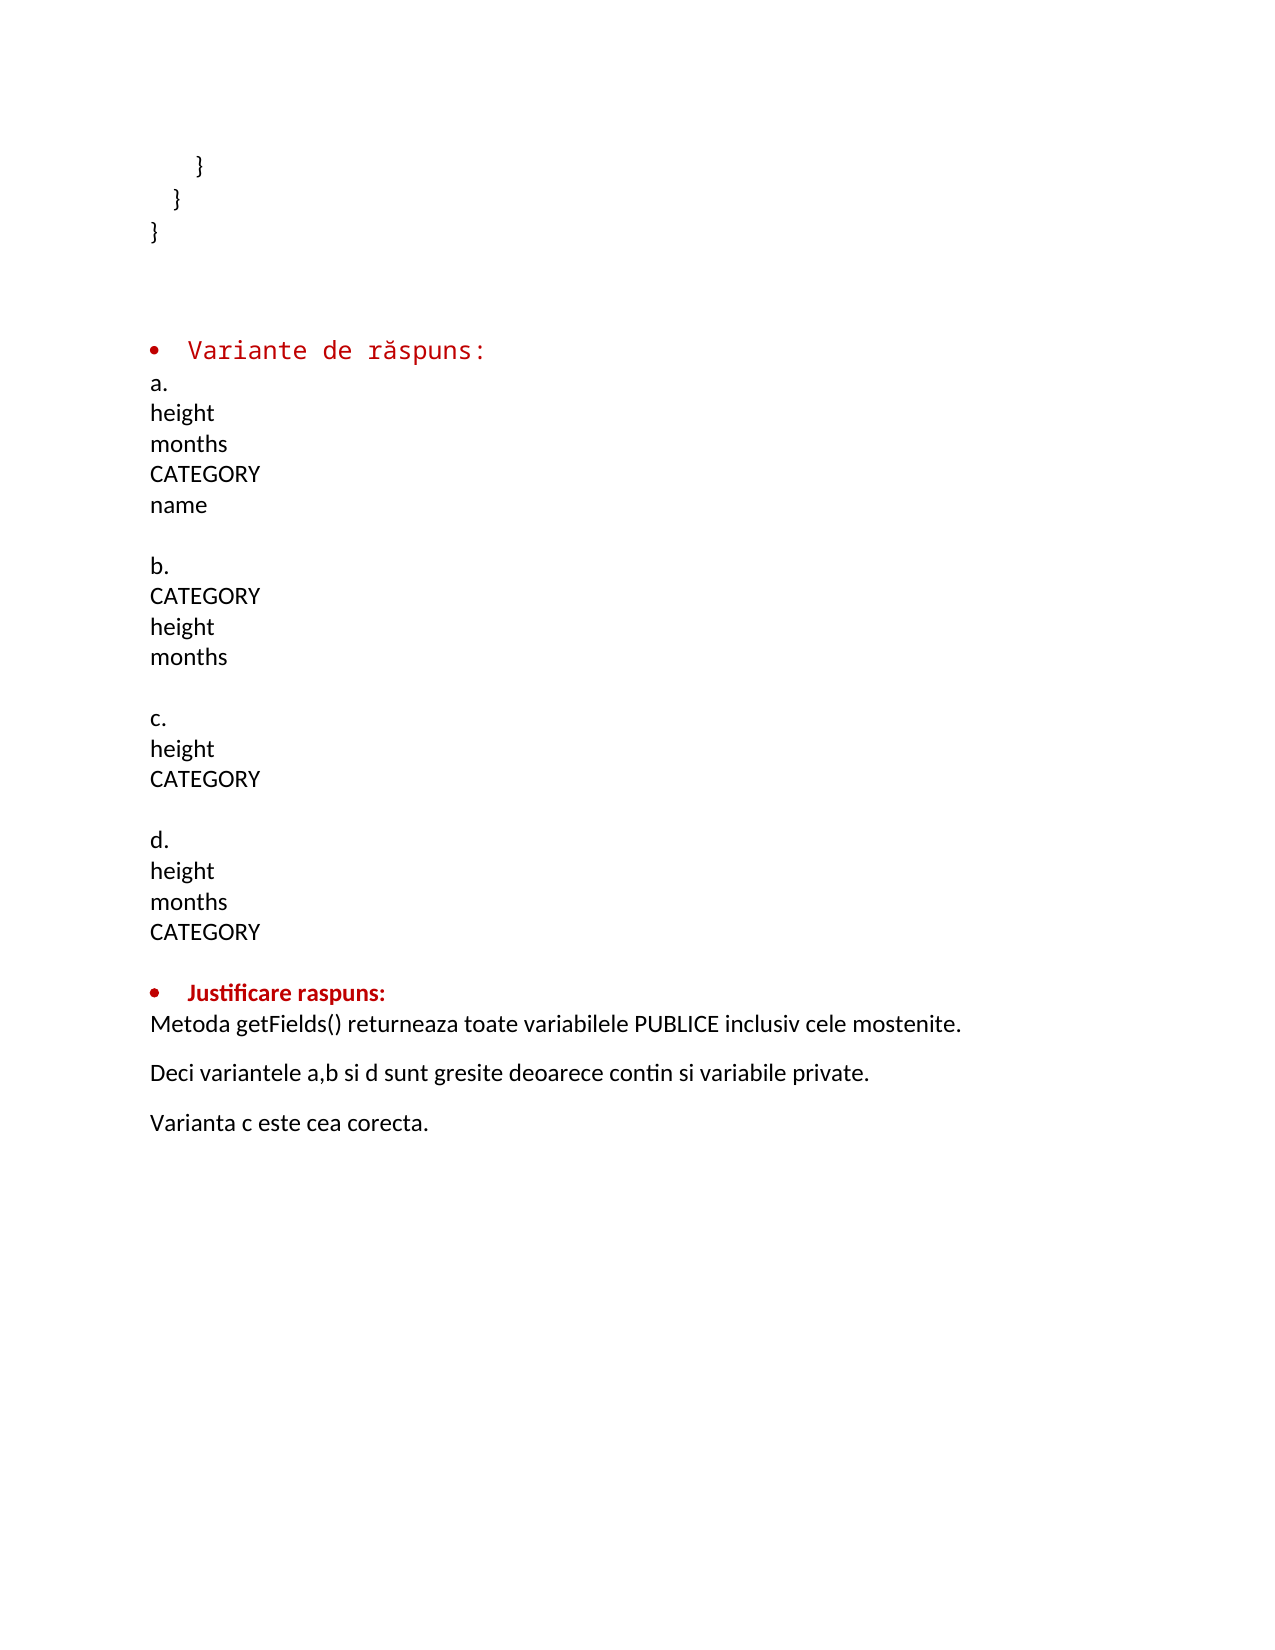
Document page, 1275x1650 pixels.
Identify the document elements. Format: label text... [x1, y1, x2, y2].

text b. [150, 550, 1125, 581]
text c. [150, 703, 1125, 733]
text months [150, 642, 1125, 672]
text CATEGORY [150, 581, 1125, 611]
text height [150, 855, 1125, 886]
text name [150, 489, 1125, 519]
text height [150, 733, 1125, 764]
text CATEGORY [150, 458, 1125, 489]
text Deci variantele a,b si d sunt gresite deoarece contin si variabile private. [150, 1057, 1125, 1088]
list Justificare raspuns: [150, 977, 1125, 1008]
text months [150, 428, 1125, 458]
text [150, 150, 1125, 246]
text CATEGORY [150, 764, 1125, 794]
text months [150, 886, 1125, 916]
text d. [150, 825, 1125, 855]
list Variante de răspuns: [150, 333, 1125, 367]
text a. [150, 367, 1125, 397]
text height [150, 611, 1125, 642]
text Metoda getFields() returneaza toate variabilele PUBLICE inclusiv cele mostenite. [150, 1008, 1125, 1038]
text Varianta c este cea corecta. [150, 1107, 1125, 1137]
text CATEGORY [150, 916, 1125, 947]
text height [150, 397, 1125, 428]
